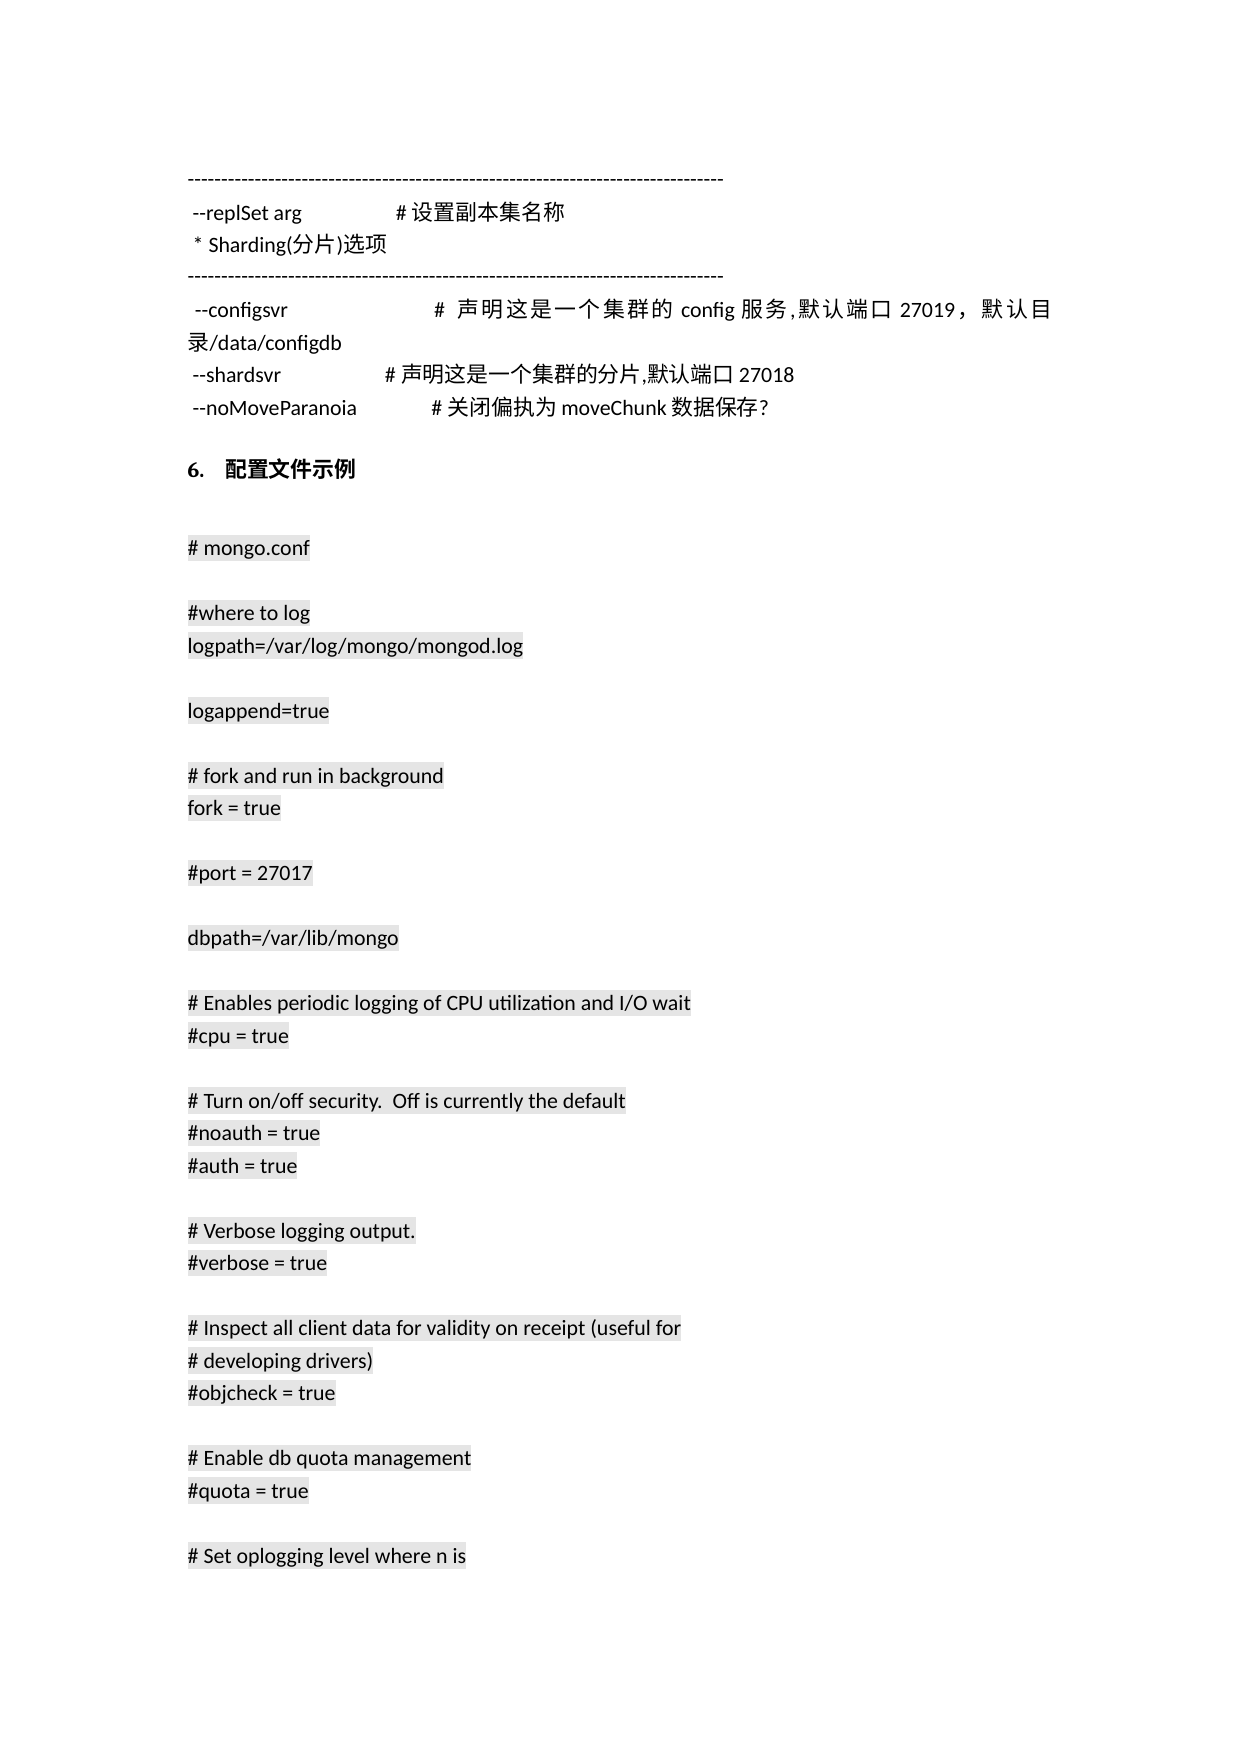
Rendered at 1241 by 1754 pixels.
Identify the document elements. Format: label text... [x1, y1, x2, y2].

text # Enable db quota management [187, 1442, 1053, 1474]
text #port = 27017 [187, 857, 1053, 889]
text #quota = true [187, 1474, 1053, 1507]
text #noauth = true [187, 1117, 1053, 1149]
text # Enables periodic logging of CPU utilization and I/O wait [187, 987, 1053, 1019]
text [187, 162, 1053, 194]
text # Turn on/off security. Off is currently the default [187, 1084, 1053, 1117]
text # fork and run in background [187, 759, 1053, 792]
text #auth = true [187, 1149, 1053, 1182]
text --configsvr # 声明这是一个集群的config服务,默认端口27019，默认目录/data/configdb [187, 292, 1053, 357]
text --noMoveParanoia # 关闭偏执为moveChunk数据保存? [187, 389, 1053, 422]
text #cpu = true [187, 1019, 1053, 1052]
text logappend=true [187, 694, 1053, 727]
text dbpath=/var/lib/mongo [187, 922, 1053, 954]
subtitle 配置文件示例 [187, 451, 1053, 484]
text #verbose = true [187, 1247, 1053, 1279]
text #where to log [187, 597, 1053, 629]
text logpath=/var/log/mongo/mongod.log [187, 629, 1053, 662]
text #objcheck = true [187, 1377, 1053, 1409]
text --shardsvr # 声明这是一个集群的分片,默认端口27018 [187, 357, 1053, 389]
text # developing drivers) [187, 1344, 1053, 1377]
text # Inspect all client data for validity on receipt (useful for [187, 1312, 1053, 1344]
text # Verbose logging output. [187, 1214, 1053, 1247]
text * Sharding(分片)选项 [187, 227, 1053, 259]
text --replSet arg # 设置副本集名称 [187, 194, 1053, 227]
text fork = true [187, 792, 1053, 824]
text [187, 259, 1053, 292]
text # mongo.conf [187, 532, 1053, 564]
text # Set oplogging level where n is [187, 1539, 1053, 1572]
